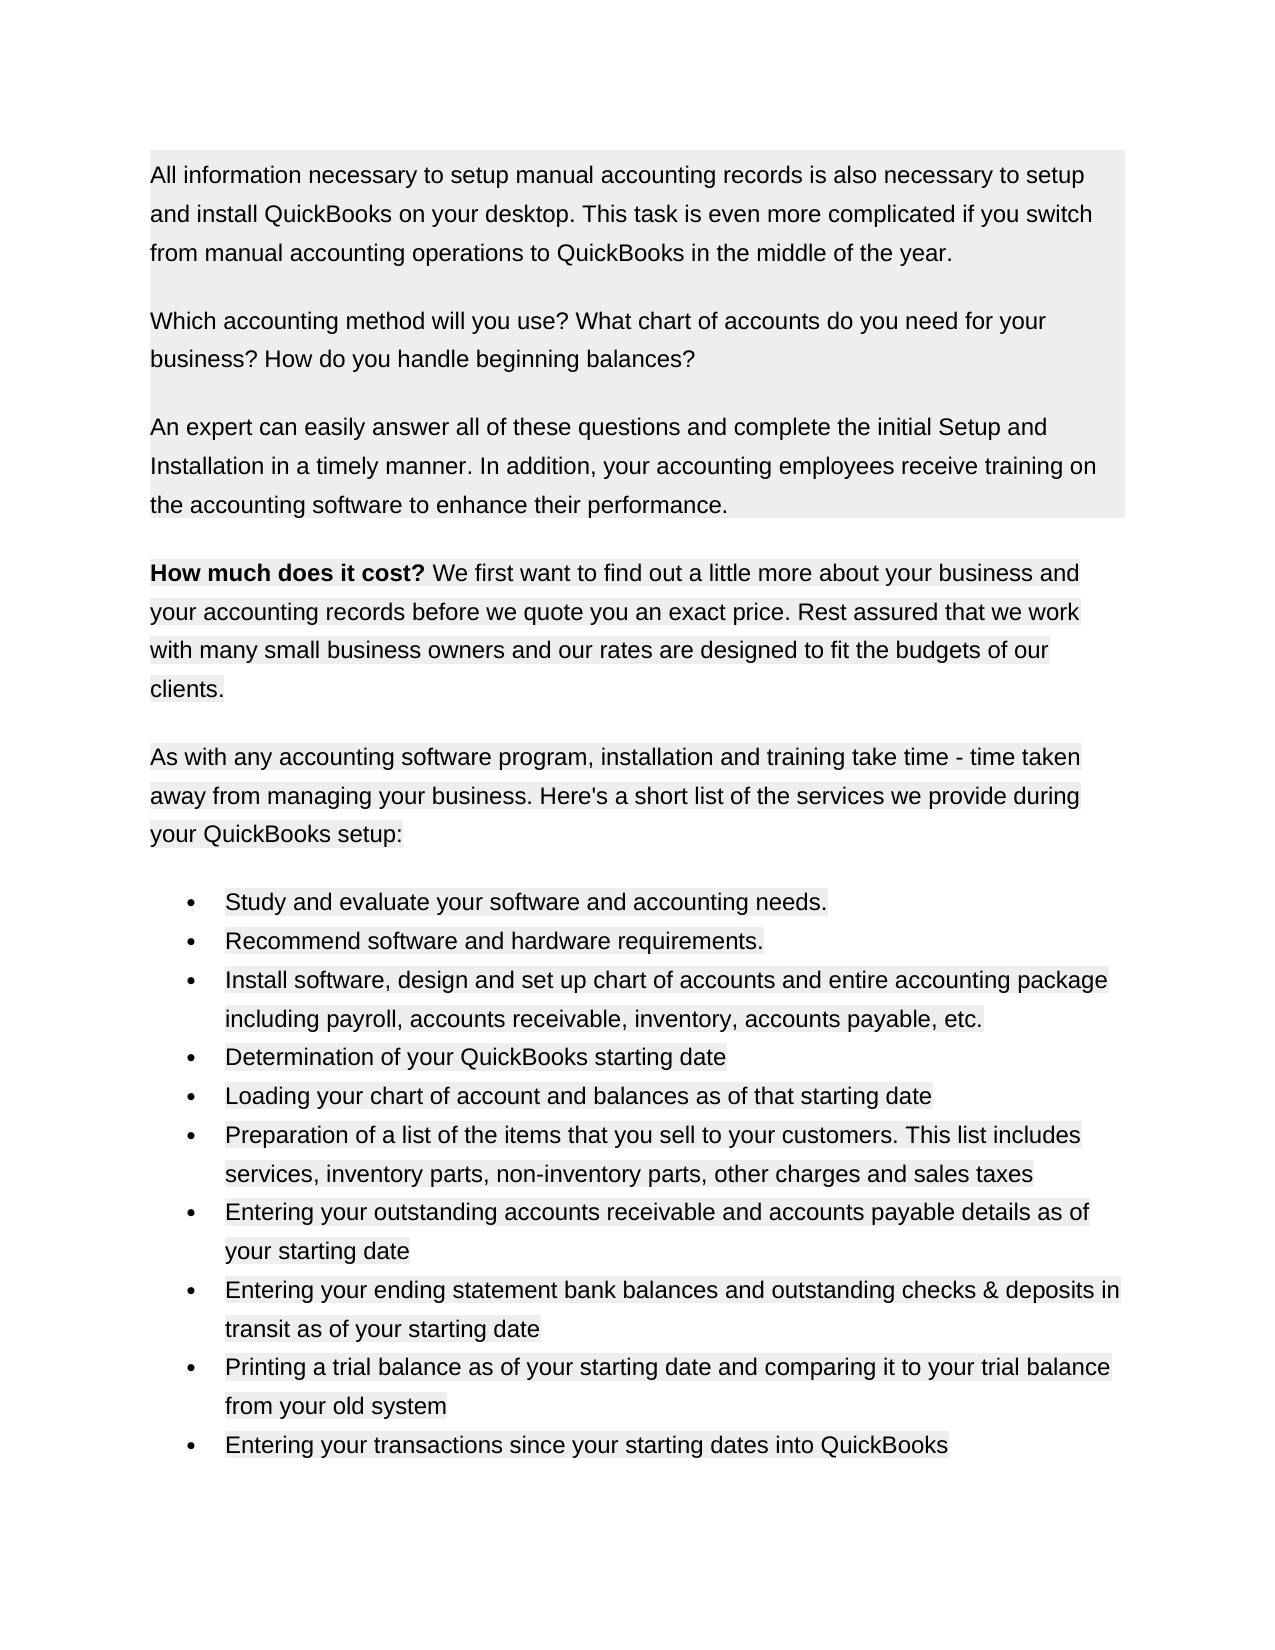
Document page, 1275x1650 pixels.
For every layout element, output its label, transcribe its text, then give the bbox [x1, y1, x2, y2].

text Which accounting method will you use? What chart of accounts do you need for your business? How do you handle beginning balances? [150, 295, 1125, 373]
list Recommend software and hardware requirements. [187, 916, 1125, 954]
list Entering your ending statement bank balances and outstanding checks & deposits in transit as of your starting date [187, 1264, 1125, 1342]
list Loading your chart of account and balances as of that starting date [187, 1071, 1125, 1109]
list Study and evaluate your software and accounting needs. [187, 877, 1125, 916]
text All information necessary to setup manual accounting records is also necessary to setup and install QuickBooks on your desktop. This task is even more complicated if you switch from manual accounting operations to QuickBooks in the middle of the year. [150, 150, 1125, 266]
list Entering your outstanding accounts receivable and accounts payable details as of your starting date [187, 1187, 1125, 1264]
text An expert can easily answer all of these questions and complete the initial Setup and Installation in a timely manner. In addition, your accounting employees receive training on the accounting software to enhance their performance. [150, 402, 1125, 518]
list Install software, design and set up chart of accounts and entire accounting package including payroll, accounts receivable, inventory, accounts payable, etc. [187, 954, 1125, 1032]
text As with any accounting software program, installation and training take time - time taken away from managing your business. Here's a short list of the services we provide during your QuickBooks setup: [150, 732, 1125, 848]
list Entering your transactions since your starting dates into QuickBooks [187, 1419, 1125, 1458]
list Printing a trial balance as of your starting date and comparing it to your trial balance from your old system [187, 1342, 1125, 1419]
list Preparation of a list of the items that you sell to your customers. This list includes services, inventory parts, non-inventory parts, other charges and sales taxes [187, 1109, 1125, 1187]
text How much does it cost? We first want to find out a little more about your business and your accounting records before we quote you an exact price. Rest assured that we work with many small business owners and our rates are designed to fit the budgets of our clients. [150, 547, 1125, 702]
list Determination of your QuickBooks starting date [187, 1032, 1125, 1071]
